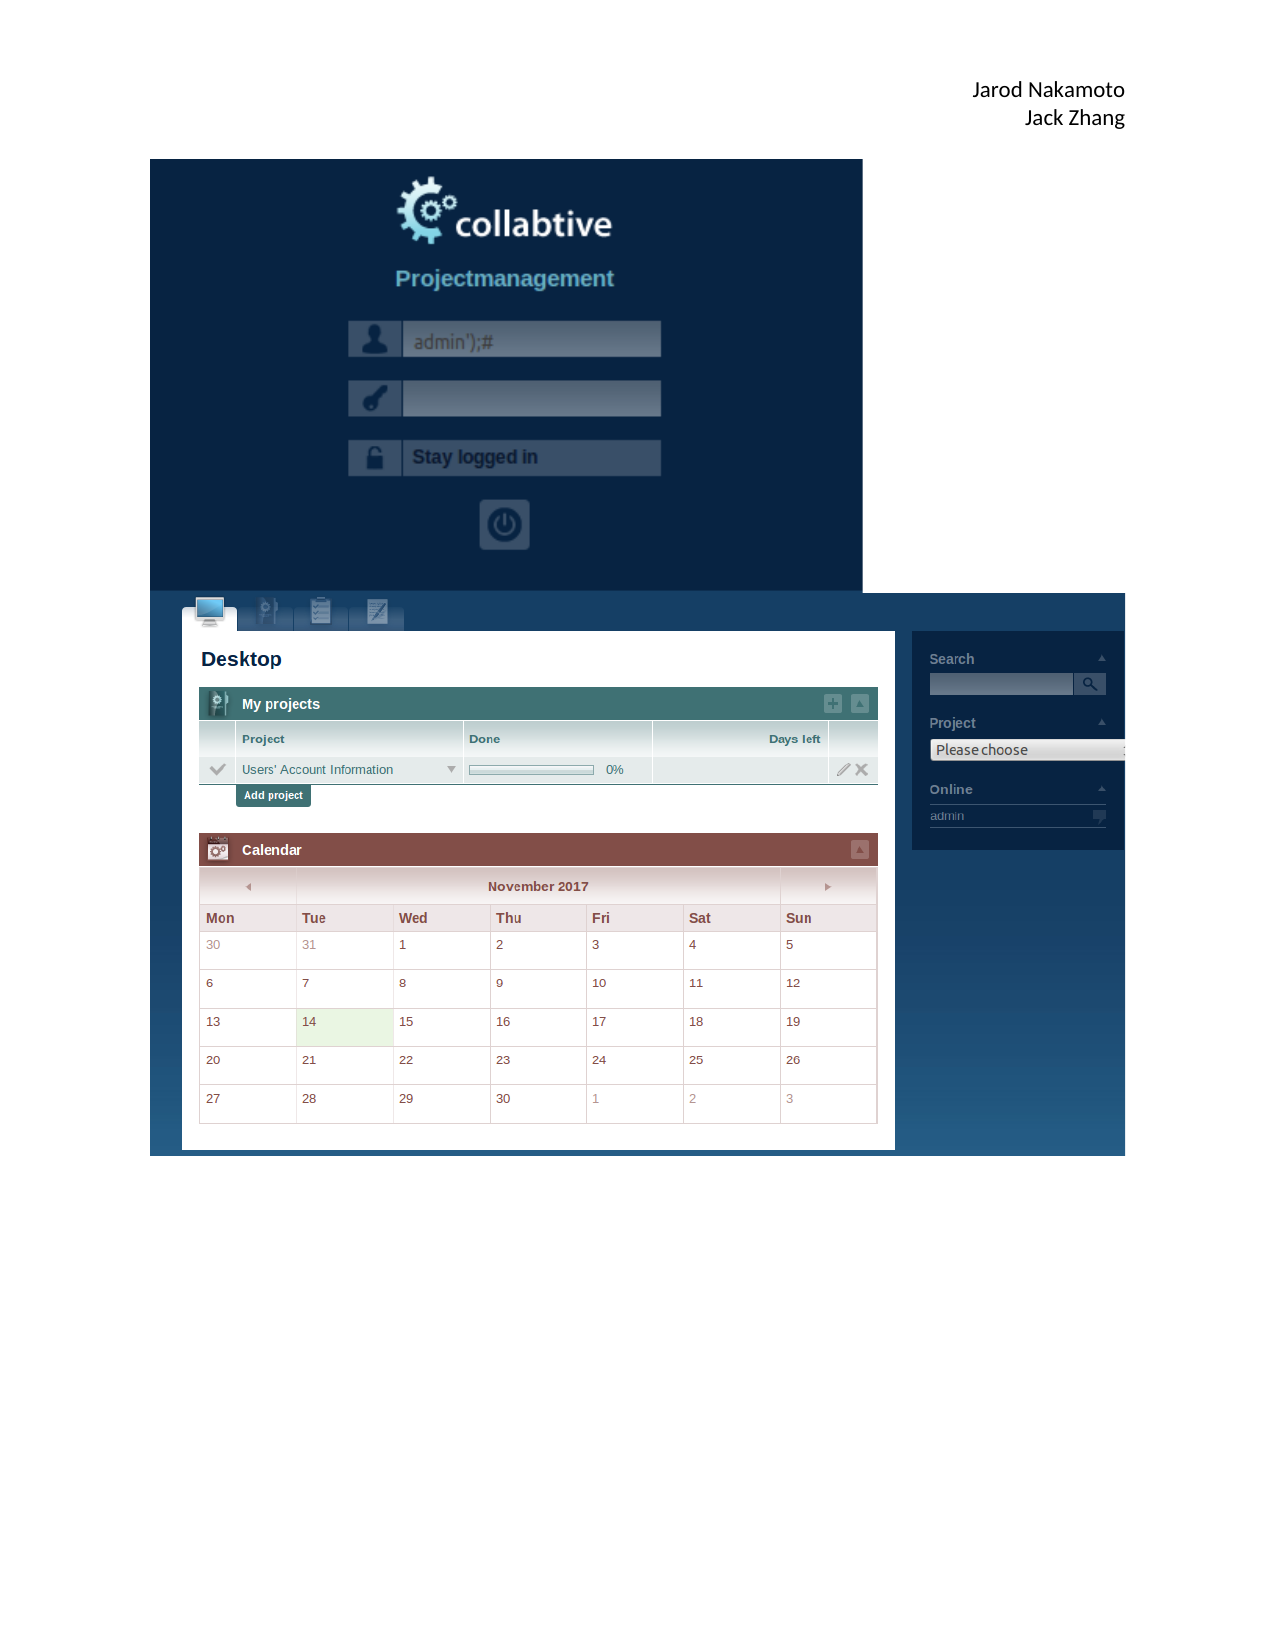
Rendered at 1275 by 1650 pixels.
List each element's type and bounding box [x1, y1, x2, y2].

picture [150, 159, 1125, 1156]
